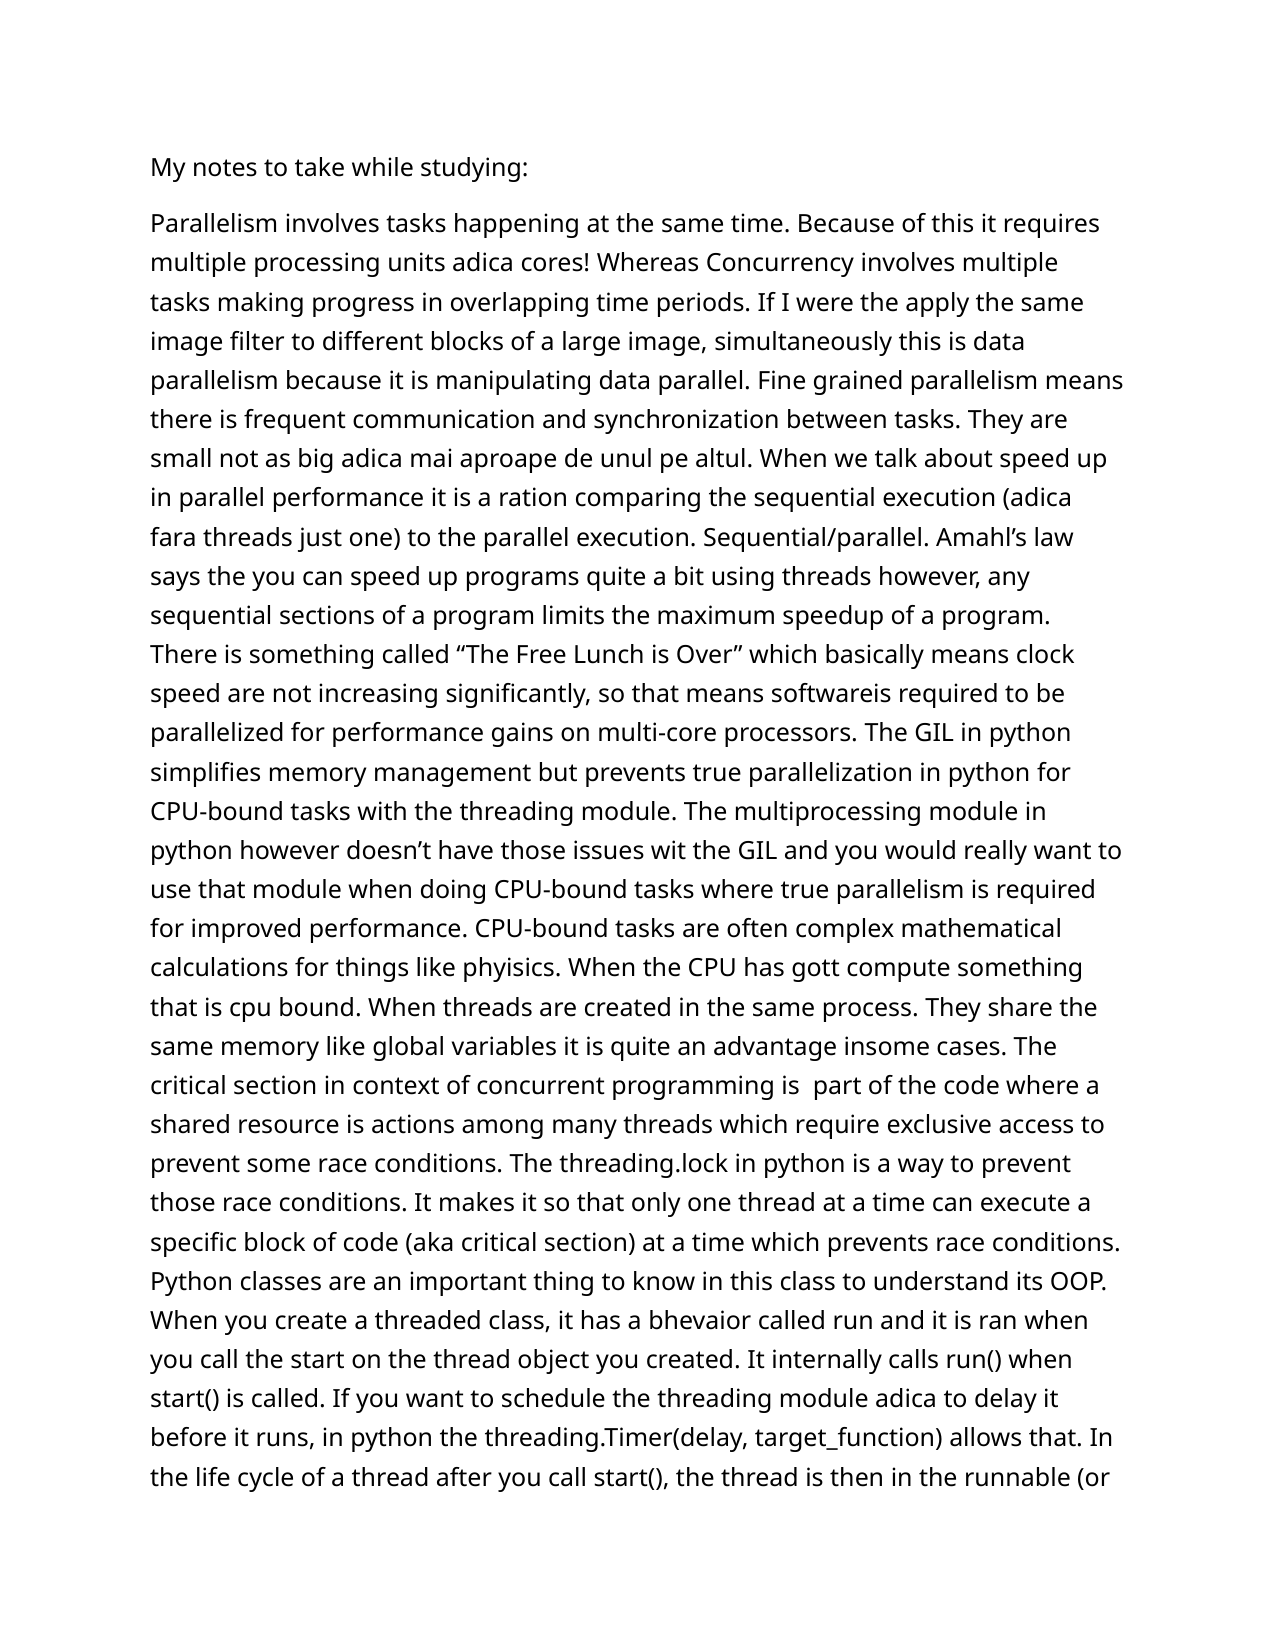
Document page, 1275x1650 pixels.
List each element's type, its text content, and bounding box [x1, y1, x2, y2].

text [150, 206, 1125, 1493]
text My notes to take while studying: [150, 150, 1125, 184]
